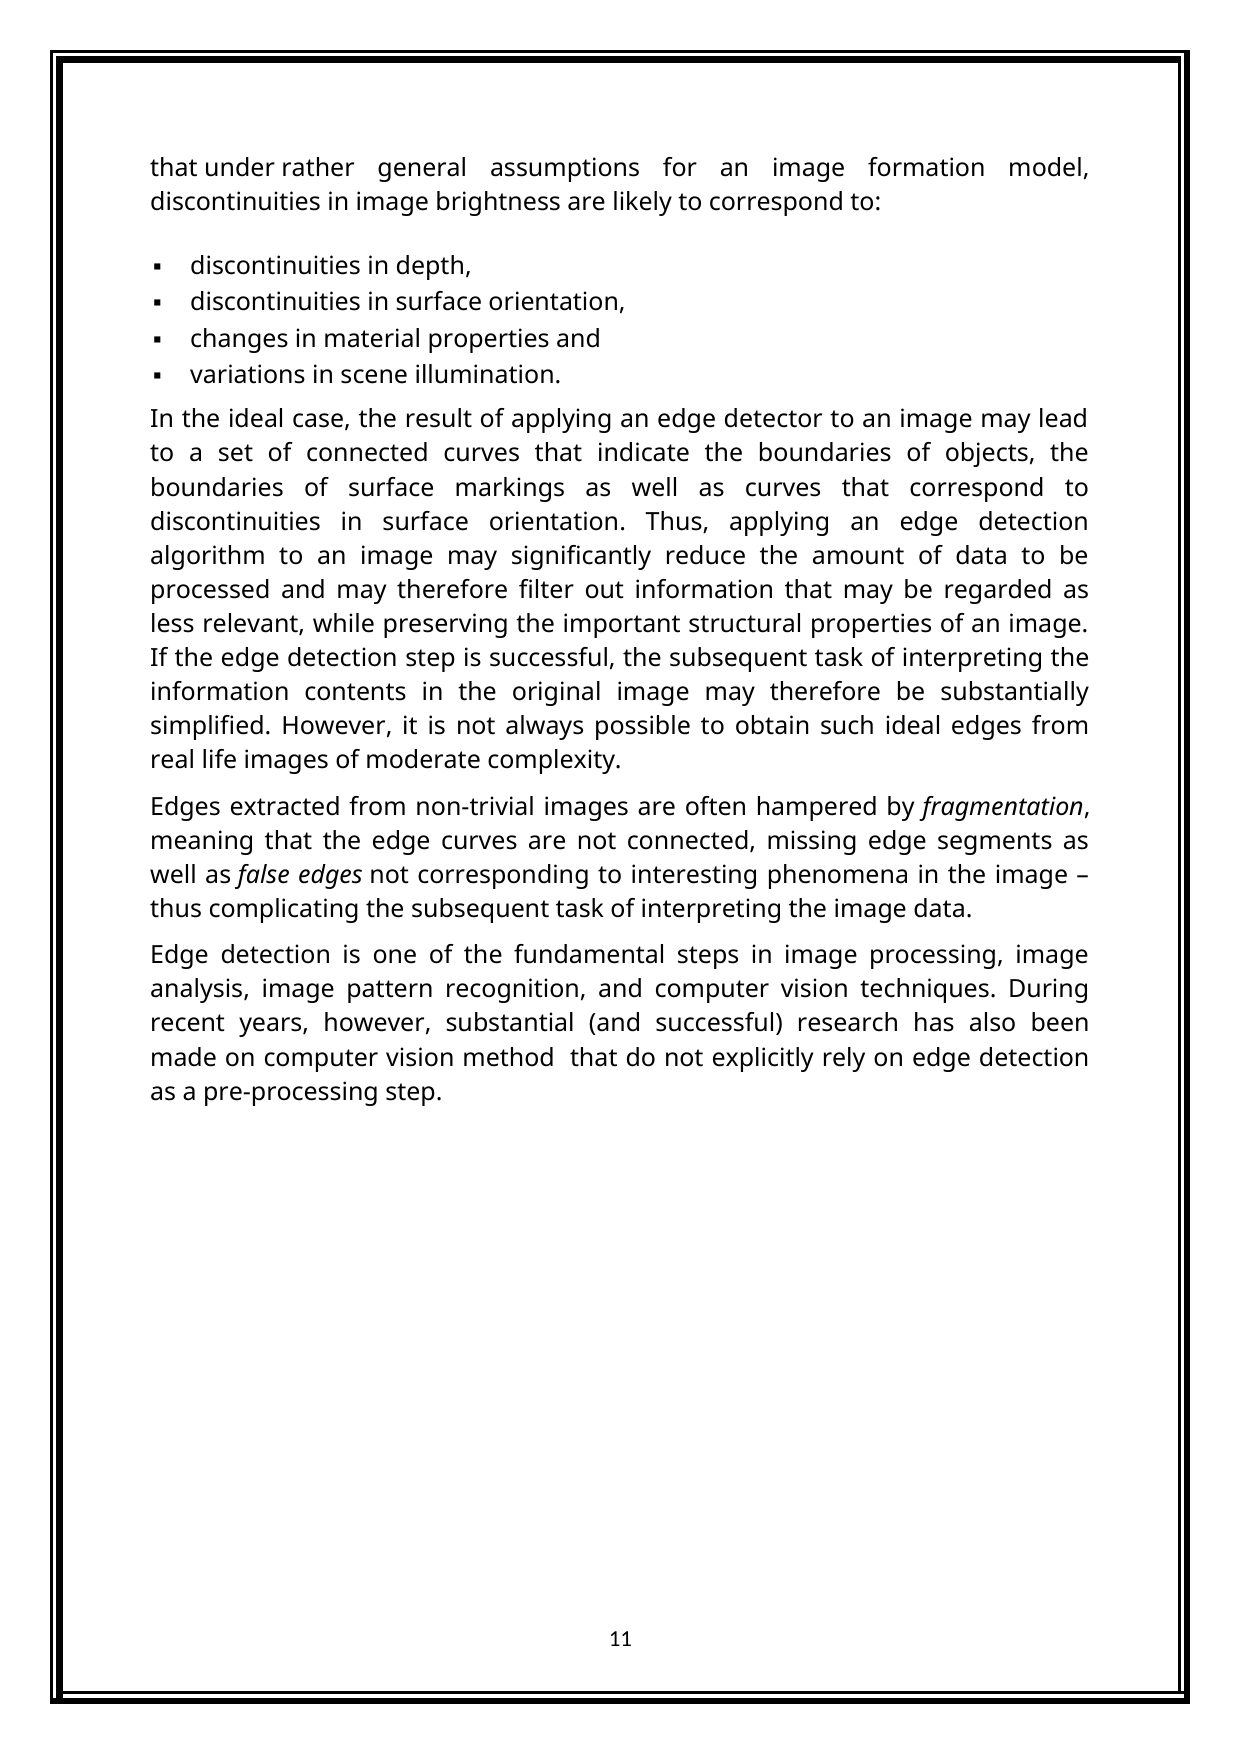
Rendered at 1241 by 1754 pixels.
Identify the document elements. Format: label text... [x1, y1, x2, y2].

text Edges extracted from non-trivial images are often hampered by fragmentation, meaning that the edge curves are not connected, missing edge segments as well as false edges not corresponding to interesting phenomena in the image – thus complicating the subsequent task of interpreting the image data. [150, 788, 1090, 924]
text In the ideal case, the result of applying an edge detector to an image may lead to a set of connected curves that indicate the boundaries of objects, the boundaries of surface markings as well as curves that correspond to discontinuities in surface orientation. Thus, applying an edge detection algorithm to an image may significantly reduce the amount of data to be processed and may therefore filter out information that may be regarded as less relevant, while preserving the important structural properties of an image. If the edge detection step is successful, the subsequent task of interpreting the information contents in the original image may therefore be substantially simplified. However, it is not always possible to obtain such ideal edges from real life images of moderate complexity. [150, 401, 1090, 776]
list variations in scene illumination. [152, 357, 1090, 391]
text Edge detection is one of the fundamental steps in image processing, image analysis, image pattern recognition, and computer vision techniques. During recent years, however, substantial (and successful) research has also been made on computer vision method that do not explicitly rely on edge detection as a pre-processing step. [150, 937, 1090, 1107]
list discontinuities in depth, [152, 247, 1090, 281]
list discontinuities in surface orientation, [152, 284, 1090, 318]
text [150, 150, 1090, 218]
list changes in material properties and [152, 320, 1090, 354]
